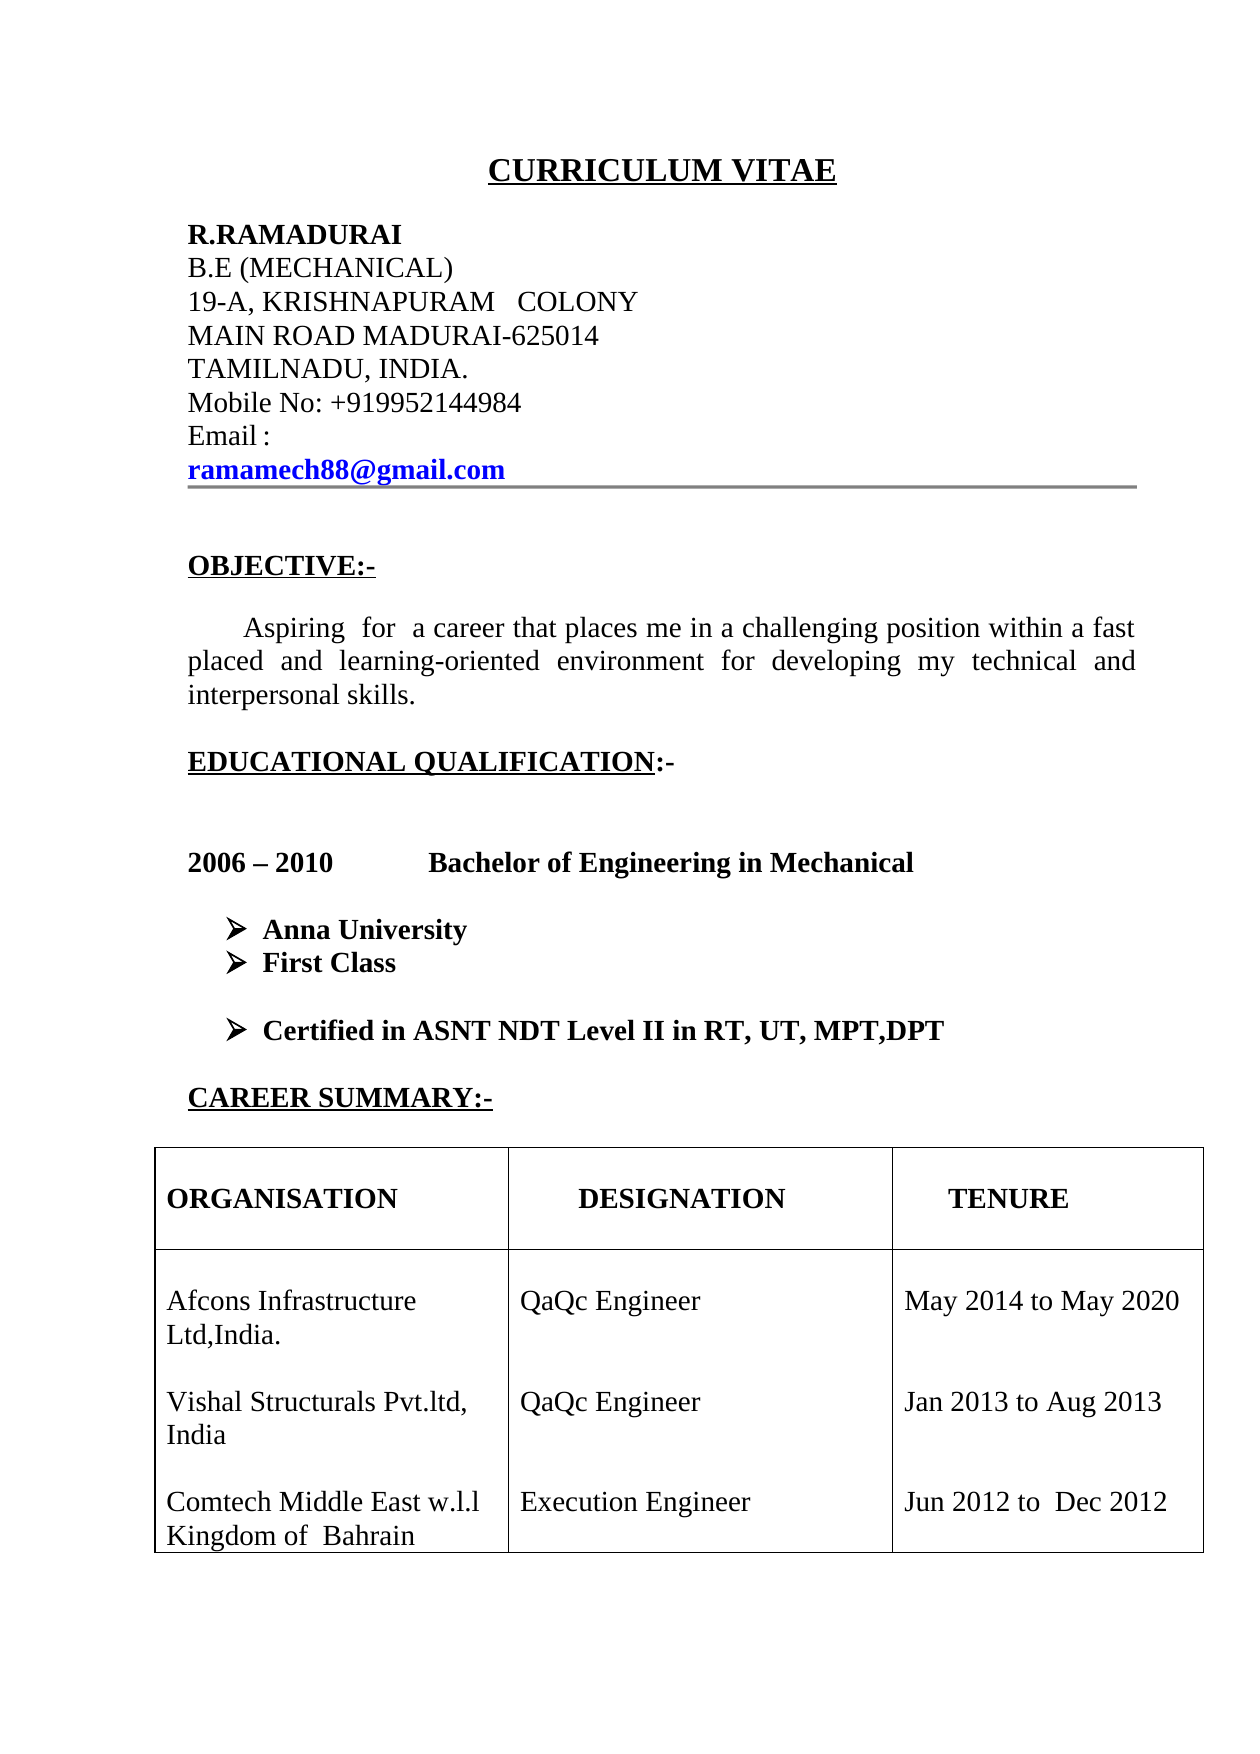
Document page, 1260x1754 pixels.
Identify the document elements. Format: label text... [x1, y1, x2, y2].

text OBJECTIVE:- [187, 548, 1212, 581]
text R.RAMADURAI [187, 217, 1174, 251]
text B.E (MECHANICAL) [187, 251, 1174, 284]
list First Class [225, 946, 1137, 979]
text TAMILNADU, INDIA. [187, 351, 1137, 385]
table_header DESIGNATION [509, 1148, 892, 1249]
text 2006 – 2010 Bachelor of Engineering in Mechanical [187, 845, 1137, 878]
text 19-A, KRISHNAPURAM COLONY [187, 284, 1137, 318]
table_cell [156, 1250, 508, 1552]
table_header ORGANISATION [156, 1148, 508, 1249]
list Certified in ASNT NDT Level II in RT, UT, MPT,DPT [225, 1013, 1137, 1046]
text Mobile No: +919952144984 [187, 385, 1174, 418]
text CAREER SUMMARY:- [187, 1080, 1137, 1113]
list Anna University [225, 912, 1137, 946]
text ramamech88@gmail.com [187, 452, 1137, 485]
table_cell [893, 1250, 1203, 1552]
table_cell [509, 1250, 892, 1552]
text MAIN ROAD MADURAI-625014 [187, 318, 1137, 351]
text EDUCATIONAL QUALIFICATION:- [187, 744, 1137, 778]
text Aspiring for a career that places me in a challenging position within a fast placed and learning-oriented environment for developing my technical and interpersonal skills. [187, 610, 1137, 711]
text Email : [187, 418, 1137, 452]
table_header TENURE [893, 1148, 1203, 1249]
subtitle CURRICULUM VITAE [187, 150, 1137, 188]
